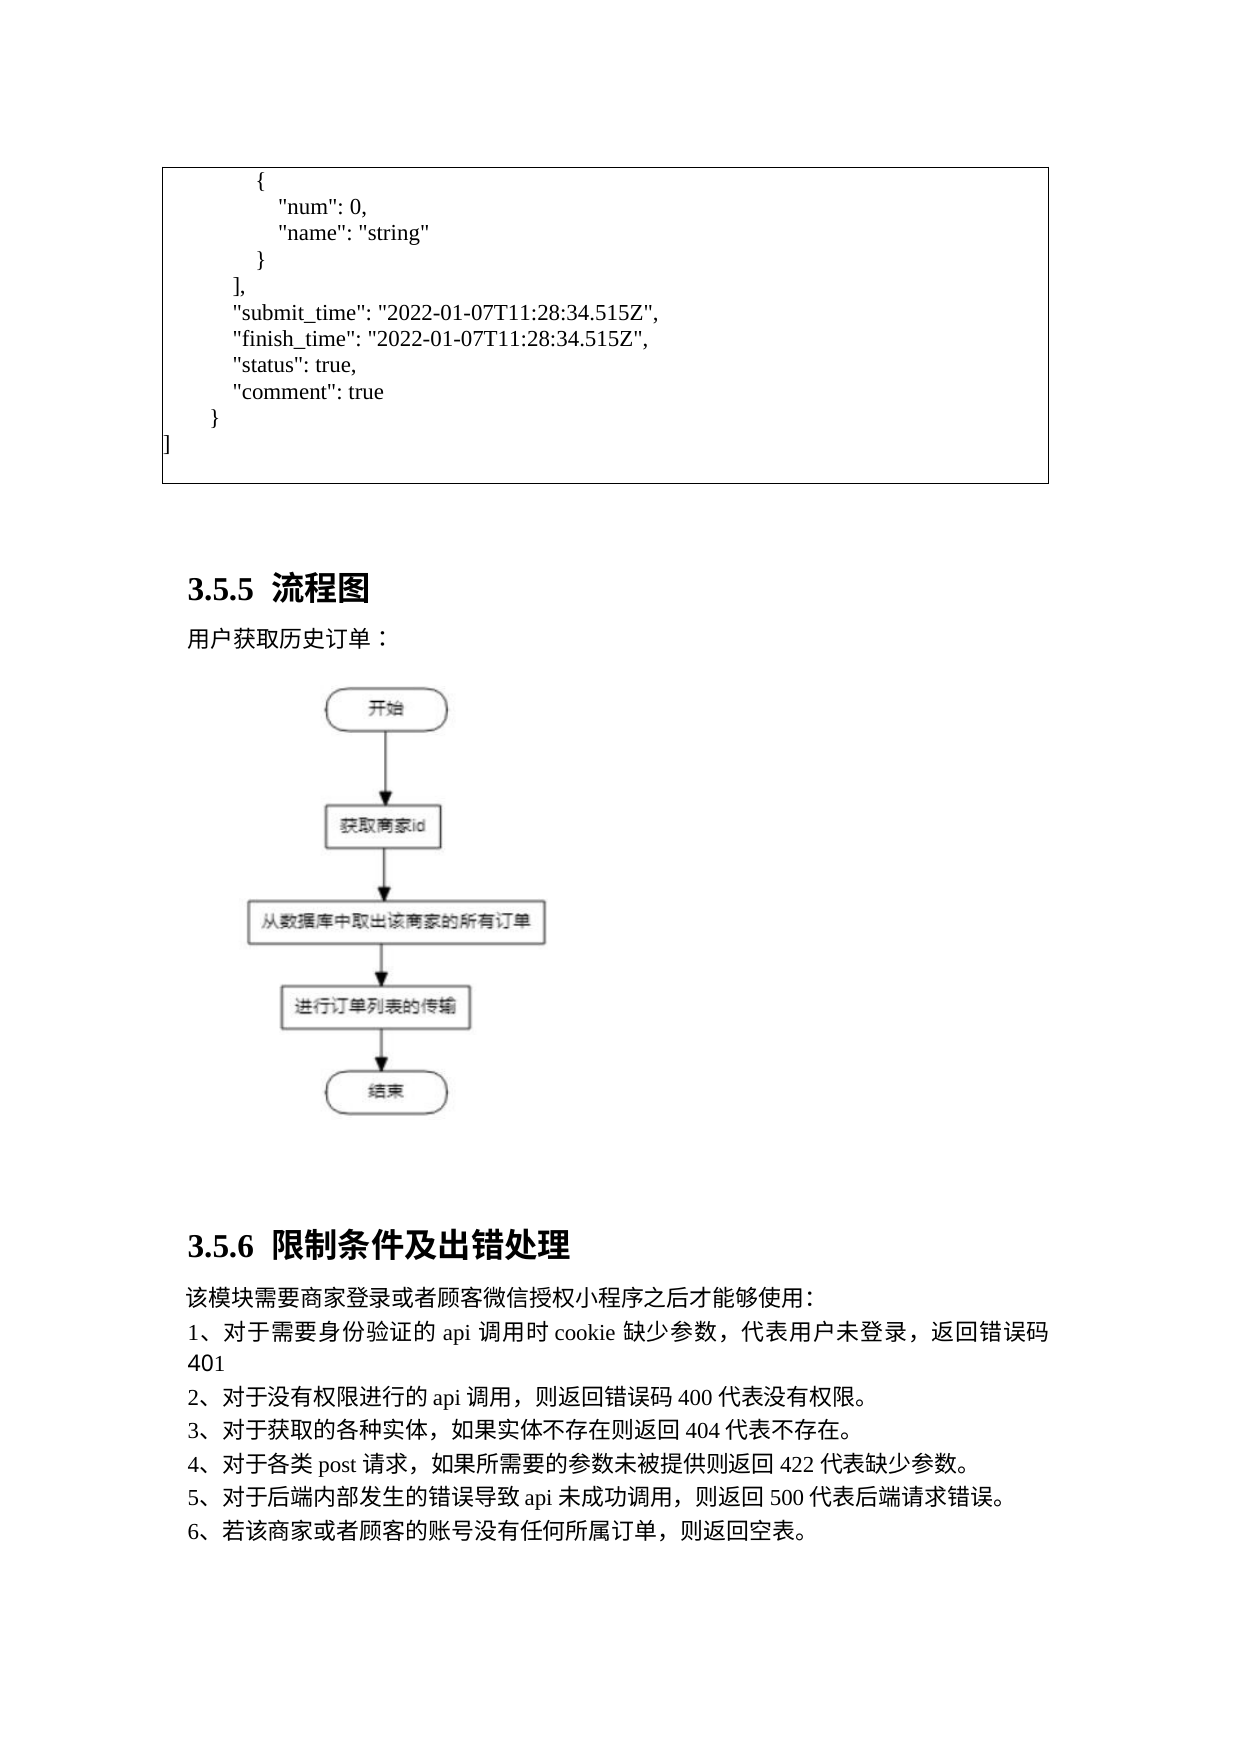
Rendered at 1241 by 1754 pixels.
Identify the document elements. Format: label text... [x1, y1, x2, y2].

text 6、若该商家或者顾客的账号没有任何所属订单，则返回空表。 [187, 1513, 1084, 1546]
subtitle 流程图 [187, 565, 1084, 610]
text 5、对于后端内部发生的错误导致api 未成功调用，则返回 500 代表后端请求错误。 [187, 1479, 1084, 1512]
text 该模块需要商家登录或者顾客微信授权小程序之后才能够使用： [162, 1280, 1084, 1313]
text 4、对于各类post 请求，如果所需要的参数未被提供则返回 422 代表缺少参数。 [187, 1446, 1084, 1479]
text 3、对于获取的各种实体，如果实体不存在则返回 404 代表不存在。 [187, 1412, 1084, 1446]
picture [238, 685, 548, 1120]
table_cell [163, 168, 1048, 483]
text 用户获取历史订单： [187, 623, 1084, 654]
subtitle 限制条件及出错处理 [187, 1222, 1084, 1267]
text 1、对于需要身份验证的api 调用时cookie 缺少参数，代表用户未登录，返回错误码401 [187, 1314, 1051, 1378]
text 2、对于没有权限进行的api 调用，则返回错误码 400 代表没有权限。 [187, 1379, 1084, 1412]
